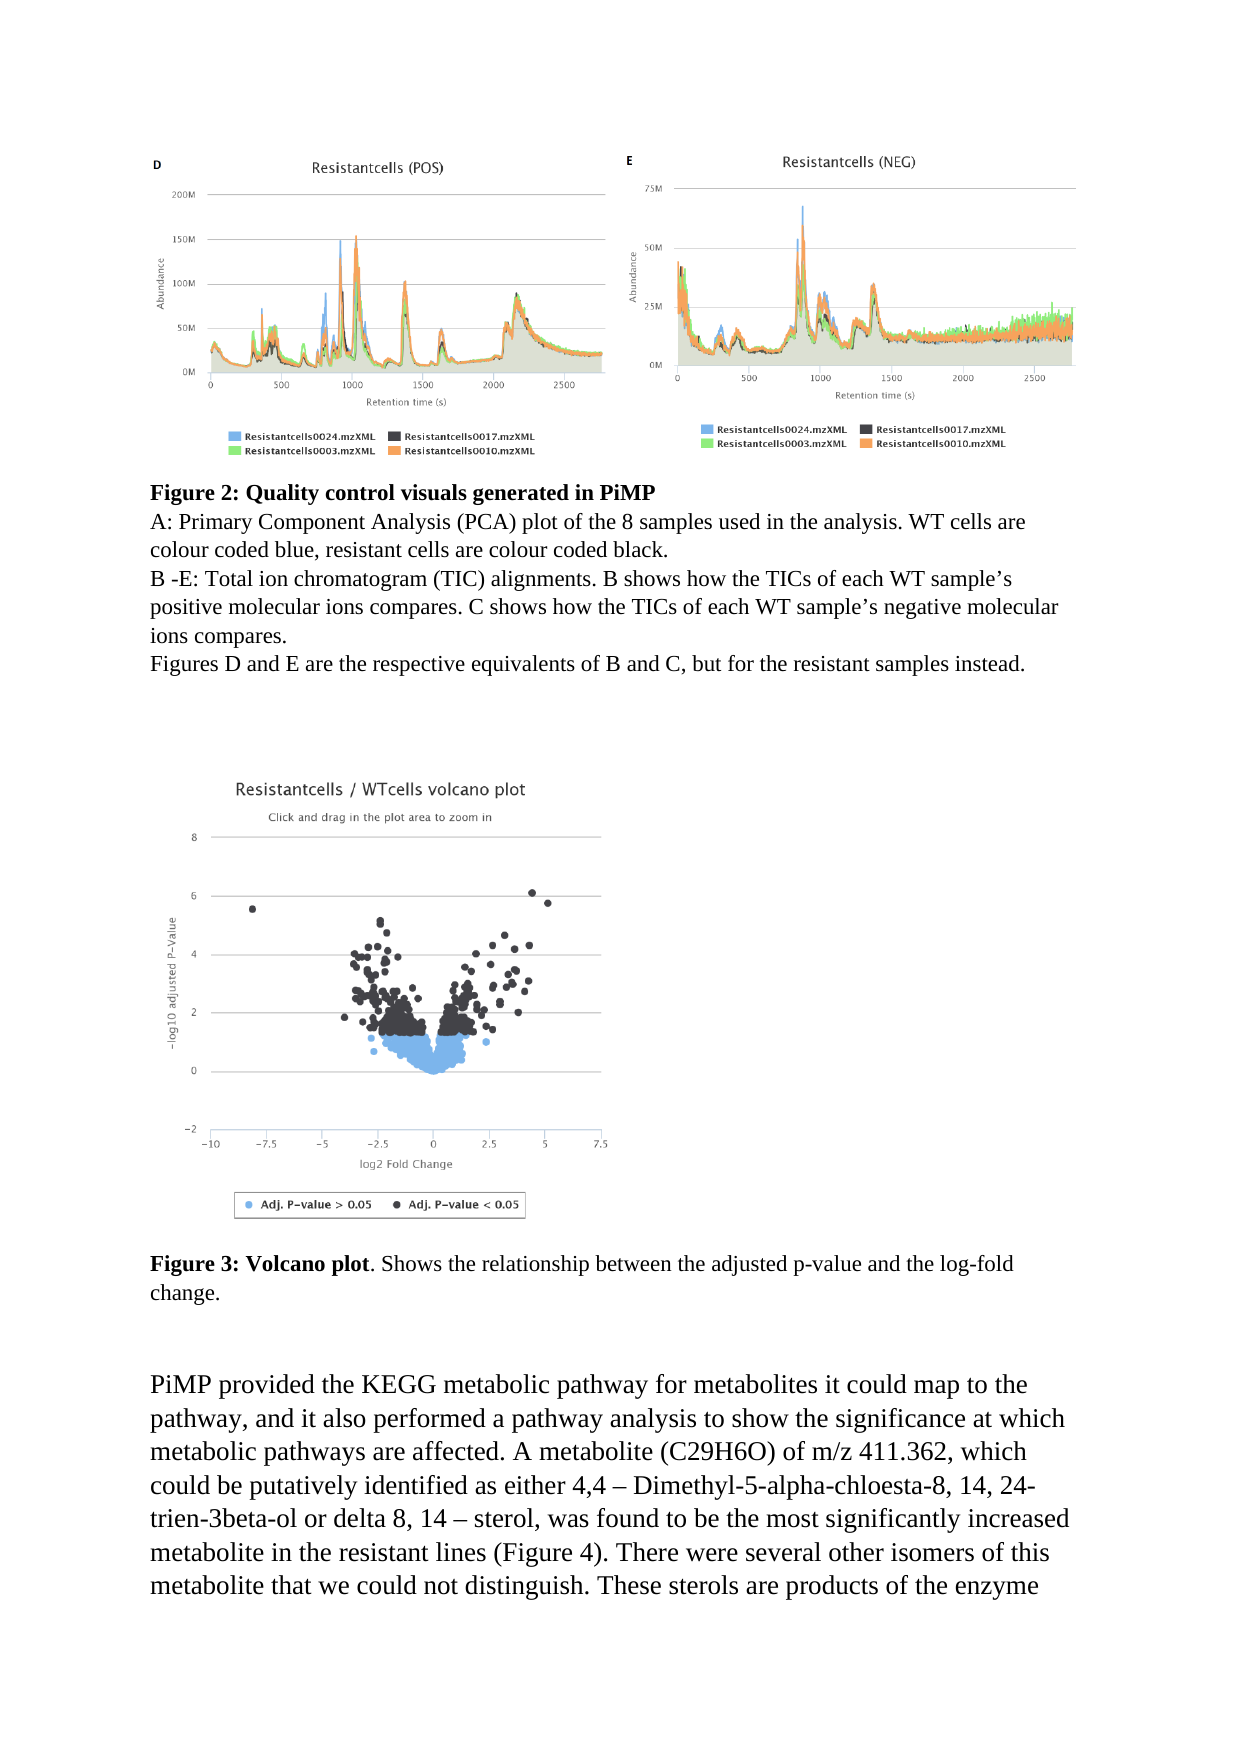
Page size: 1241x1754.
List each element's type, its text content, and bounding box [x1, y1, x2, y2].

picture [150, 772, 610, 1232]
picture [622, 150, 1076, 461]
text Figure 2: Quality control visuals generated in PiMP [150, 479, 1090, 506]
text B -E: Total ion chromatogram (TIC) alignments. B shows how the TICs of each WT sample’s positive molecular ions compares. C shows how the TICs of each WT sample’s negative molecular ions compares. [150, 565, 1090, 648]
text A: Primary Component Analysis (PCA) plot of the 8 samples used in the analysis. WT cells are colour coded blue, resistant cells are colour coded black. [150, 508, 1090, 563]
text Figures D and E are the respective equivalents of B and C, but for the resistant samples instead. [150, 650, 1090, 676]
picture [150, 156, 613, 461]
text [150, 1368, 1090, 1601]
text Figure 3: Volcano plot. Shows the relationship between the adjusted p-value and the log-fold change. [150, 1251, 1090, 1305]
